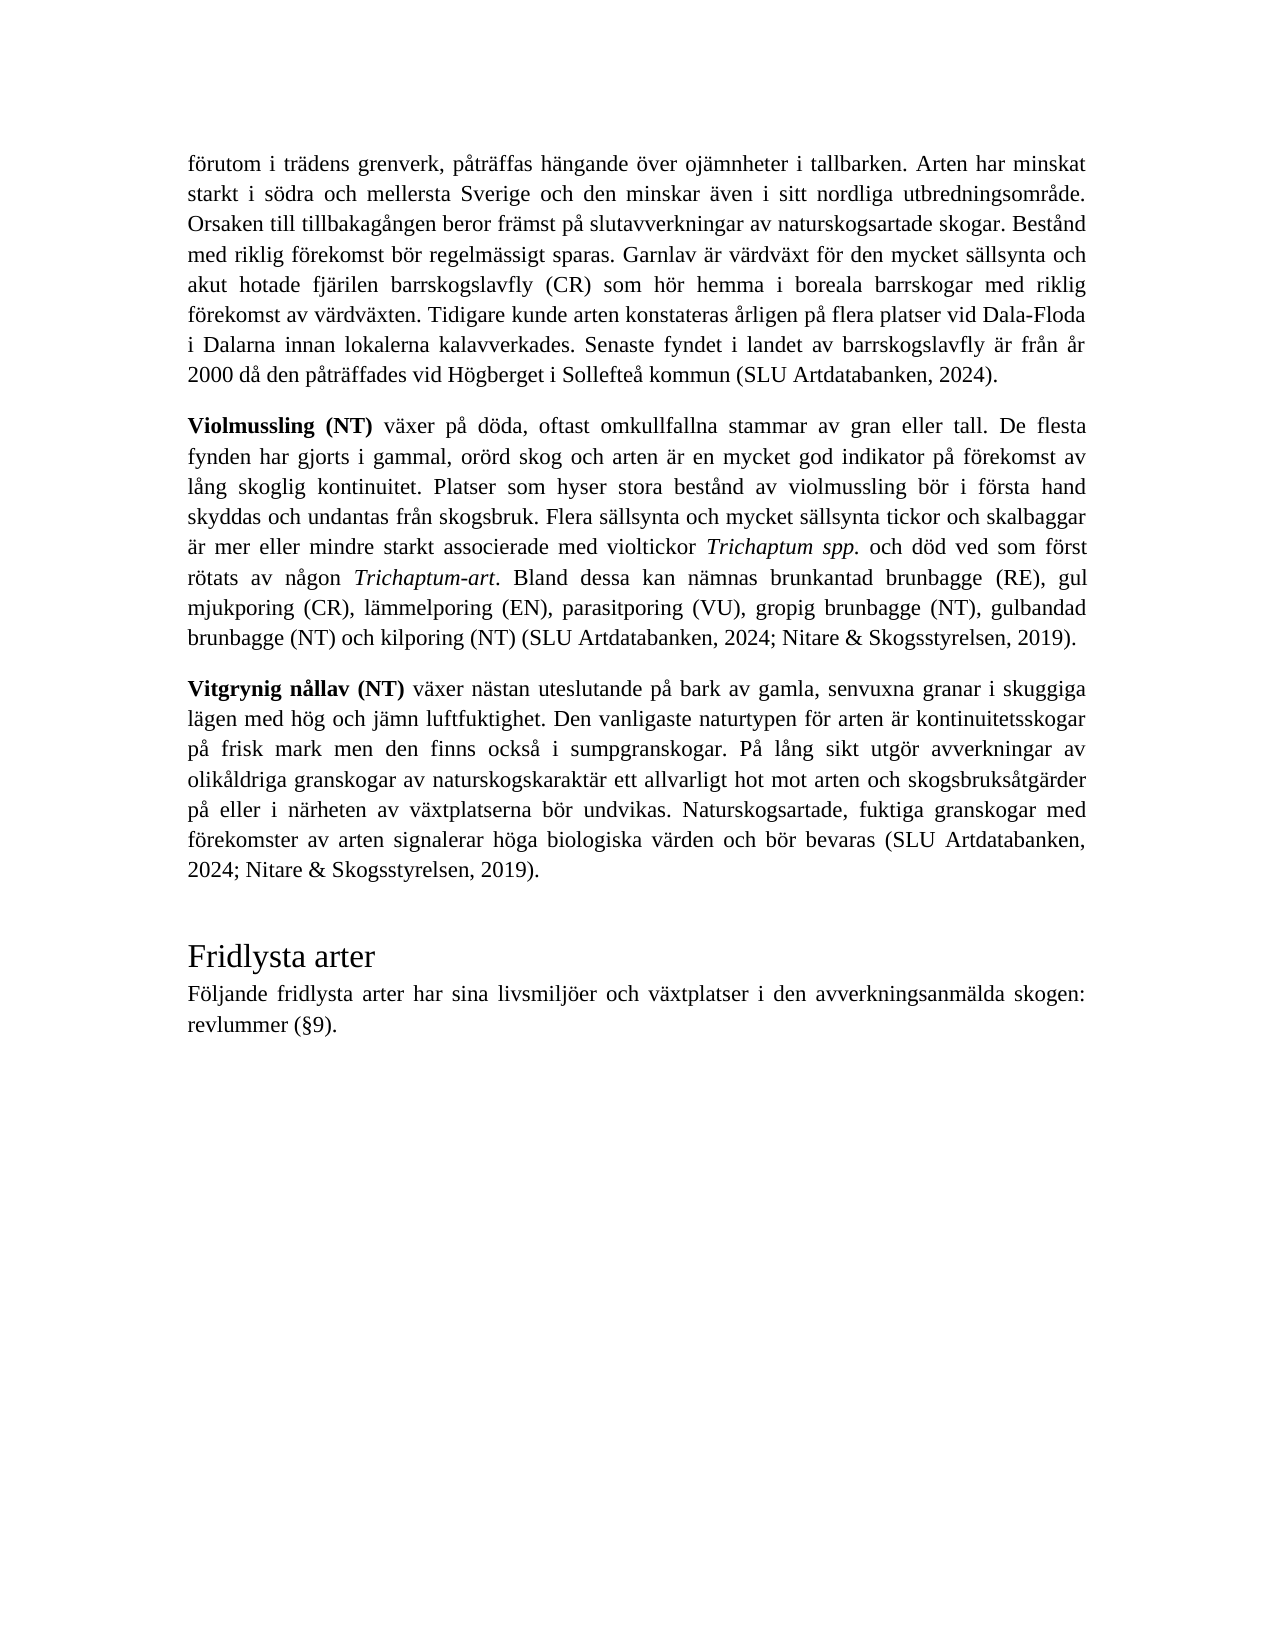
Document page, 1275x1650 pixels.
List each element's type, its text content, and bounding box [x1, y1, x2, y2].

subtitle Fridlysta arter [187, 936, 1087, 975]
text Vitgrynig nållav (NT) växer nästan uteslutande på bark av gamla, senvuxna granar i skuggiga lägen med hög och jämn luftfuktighet. Den vanligaste naturtypen för arten är kontinuitetsskogar på frisk mark men den finns också i sumpgranskogar. På lång sikt utgör avverkningar av olikåldriga granskogar av naturskogskaraktär ett allvarligt hot mot arten och skogsbruksåtgärder på eller i närheten av växtplatserna bör undvikas. Naturskogsartade, fuktiga granskogar med förekomster av arten signalerar höga biologiska värden och bör bevaras (SLU Artdatabanken, 2024; Nitare & Skogsstyrelsen, 2019). [187, 675, 1087, 883]
text Följande fridlysta arter har sina livsmiljöer och växtplatser i den avverkningsanmälda skogen: revlummer (§9). [187, 981, 1087, 1037]
text Violmussling (NT) växer på döda, oftast omkullfallna stammar av gran eller tall. De flesta fynden har gjorts i gammal, orörd skog och arten är en mycket god indikator på förekomst av lång skoglig kontinuitet. Platser som hyser stora bestånd av violmussling bör i första hand skyddas och undantas från skogsbruk. Flera sällsynta och mycket sällsynta tickor och skalbaggar är mer eller mindre starkt associerade med violtickor Trichaptum spp. och död ved som först rötats av någon Trichaptum-art. Bland dessa kan nämnas brunkantad brunbagge (RE), gul mjukporing (CR), lämmelporing (EN), parasitporing (VU), gropig brunbagge (NT), gulbandad brunbagge (NT) och kilporing (NT) (SLU Artdatabanken, 2024; Nitare & Skogsstyrelsen, 2019). [187, 412, 1087, 650]
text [187, 150, 1087, 388]
